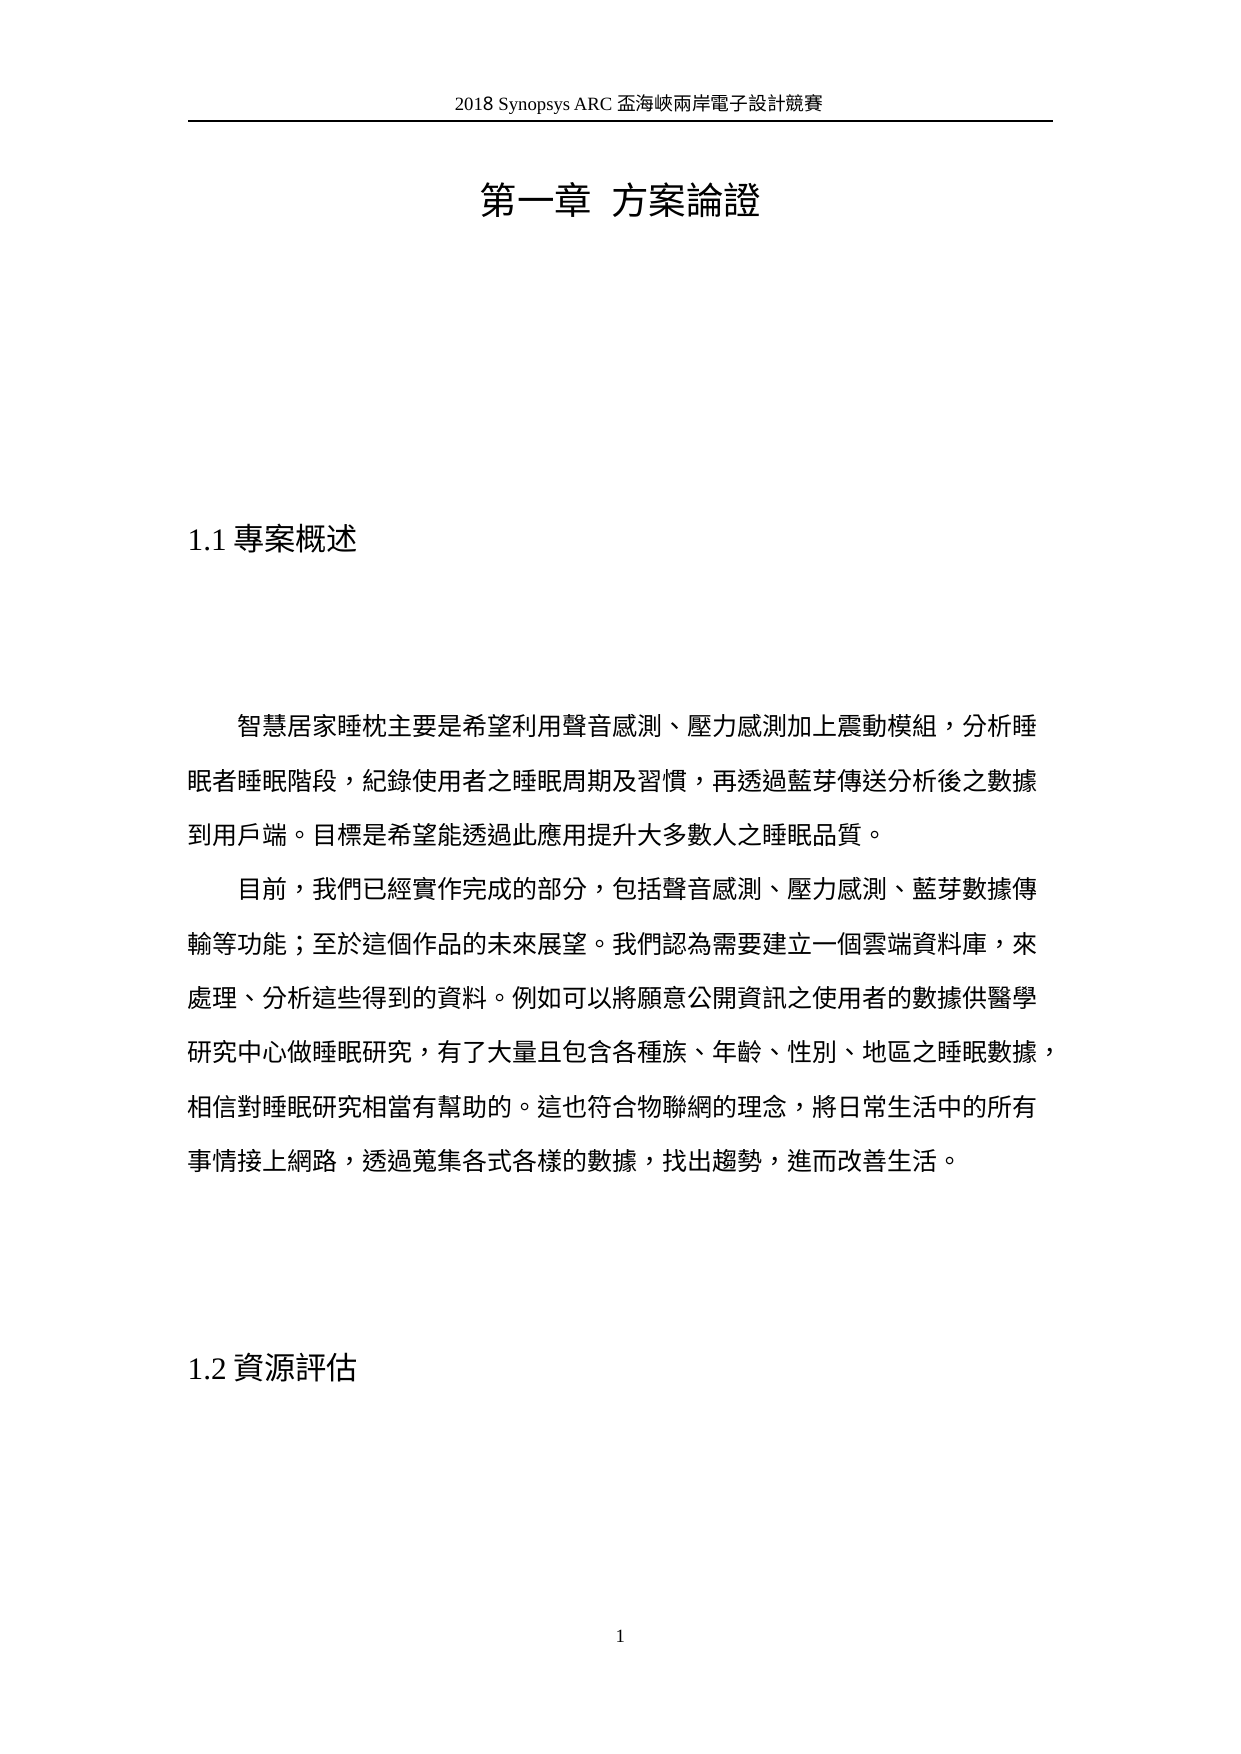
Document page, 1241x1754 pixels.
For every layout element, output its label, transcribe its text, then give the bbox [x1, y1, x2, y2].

subtitle 1.2資源評估 [187, 1332, 1053, 1400]
text 目前，我們已經實作完成的部分，包括聲音感測、壓力感測、藍芽數據傳輸等功能；至於這個作品的未來展望。我們認為需要建立一個雲端資料庫，來處理、分析這些得到的資料。例如可以將願意公開資訊之使用者的數據供醫學研究中心做睡眠研究，有了大量且包含各種族、年齡、性別、地區之睡眠數據，相信對睡眠研究相當有幫助的。這也符合物聯網的理念，將日常生活中的所有事情接上網路，透過蒐集各式各樣的數據，找出趨勢，進而改善生活。 [187, 870, 1053, 1178]
subtitle 方案論證 [187, 164, 1053, 232]
subtitle 1.1專案概述 [187, 503, 1053, 571]
text 智慧居家睡枕主要是希望利用聲音感測、壓力感測加上震動模組，分析睡眠者睡眠階段，紀錄使用者之睡眠周期及習慣，再透過藍芽傳送分析後之數據到用戶端。目標是希望能透過此應用提升大多數人之睡眠品質。 [187, 707, 1053, 852]
